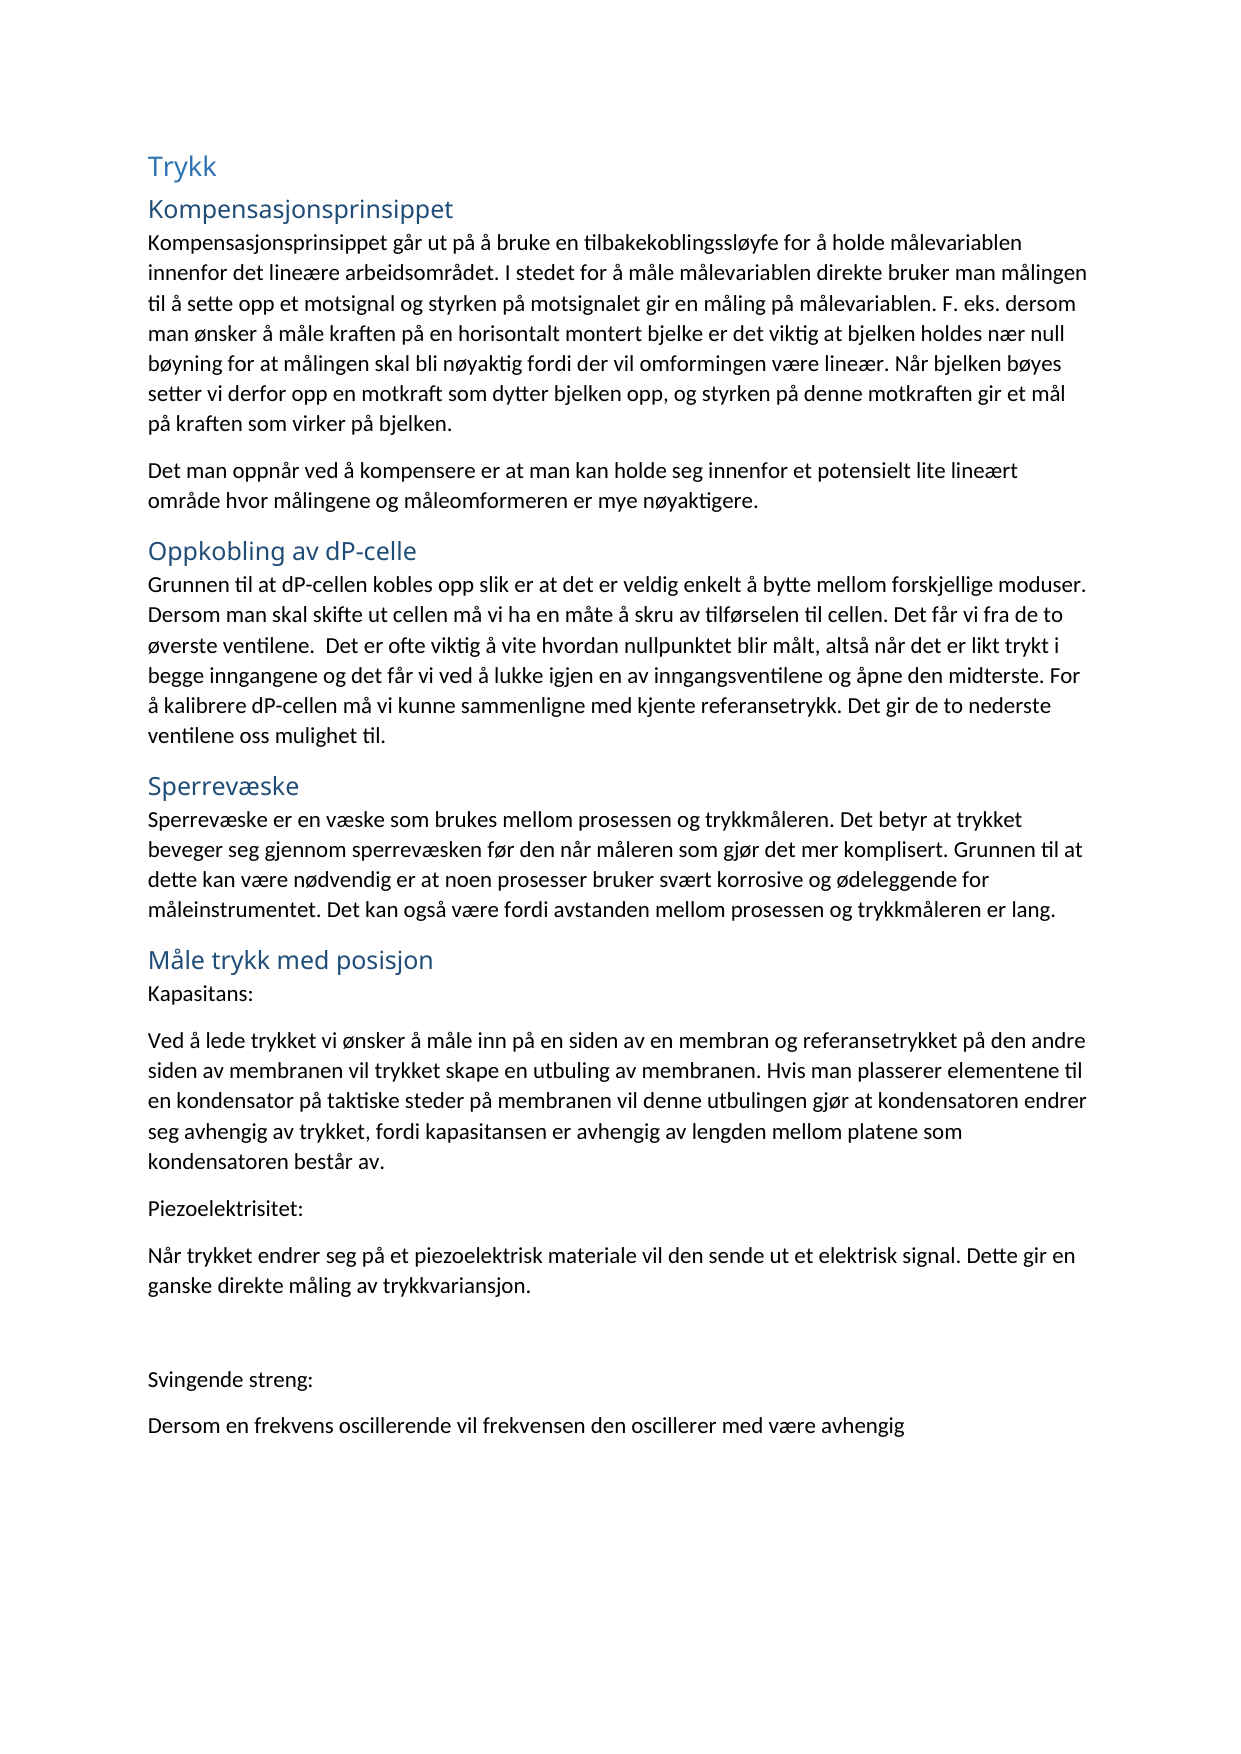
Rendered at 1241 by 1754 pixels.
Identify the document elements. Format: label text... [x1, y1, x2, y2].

subtitle Kompensasjonsprinsippet [148, 192, 1093, 226]
text Grunnen til at dP-cellen kobles opp slik er at det er veldig enkelt å bytte mellom forskjellige moduser. Dersom man skal skifte ut cellen må vi ha en måte å skru av tilførselen til cellen. Det får vi fra de to øverste ventilene. Det er ofte viktig å vite hvordan nullpunktet blir målt, altså når det er likt trykt i begge inngangene og det får vi ved å lukke igjen en av inngangsventilene og åpne den midterste. For å kalibrere dP-cellen må vi kunne sammenligne med kjente referansetrykk. Det gir de to nederste ventilene oss mulighet til. [148, 570, 1093, 749]
text Kapasitans: [148, 979, 1093, 1007]
text Svingende streng: [148, 1365, 1093, 1393]
text Sperrevæske er en væske som brukes mellom prosessen og trykkmåleren. Det betyr at trykket beveger seg gjennom sperrevæsken før den når måleren som gjør det mer komplisert. Grunnen til at dette kan være nødvendig er at noen prosesser bruker svært korrosive og ødeleggende for måleinstrumentet. Det kan også være fordi avstanden mellom prosessen og trykkmåleren er lang. [148, 805, 1093, 924]
text Det man oppnår ved å kompensere er at man kan holde seg innenfor et potensielt lite lineært område hvor målingene og måleomformeren er mye nøyaktigere. [148, 456, 1093, 515]
subtitle Oppkobling av dP-celle [148, 533, 1093, 568]
text Ved å lede trykket vi ønsker å måle inn på en siden av en membran og referansetrykket på den andre siden av membranen vil trykket skape en utbuling av membranen. Hvis man plasserer elementene til en kondensator på taktiske steder på membranen vil denne utbulingen gjør at kondensatoren endrer seg avhengig av trykket, fordi kapasitansen er avhengig av lengden mellom platene som kondensatoren består av. [148, 1026, 1093, 1175]
subtitle Trykk [148, 148, 1093, 184]
subtitle Måle trykk med posisjon [148, 942, 1093, 977]
text Når trykket endrer seg på et piezoelektrisk materiale vil den sende ut et elektrisk signal. Dette gir en ganske direkte måling av trykkvariansjon. [148, 1241, 1093, 1299]
text Dersom en frekvens oscillerende vil frekvensen den oscillerer med være avhengig [148, 1412, 1093, 1439]
text Kompensasjonsprinsippet går ut på å bruke en tilbakekoblingssløyfe for å holde målevariablen innenfor det lineære arbeidsområdet. I stedet for å måle målevariablen direkte bruker man målingen til å sette opp et motsignal og styrken på motsignalet gir en måling på målevariablen. F. eks. dersom man ønsker å måle kraften på en horisontalt montert bjelke er det viktig at bjelken holdes nær null bøyning for at målingen skal bli nøyaktig fordi der vil omformingen være lineær. Når bjelken bøyes setter vi derfor opp en motkraft som dytter bjelken opp, og styrken på denne motkraften gir et mål på kraften som virker på bjelken. [148, 228, 1093, 438]
text Piezoelektrisitet: [148, 1194, 1093, 1222]
subtitle Sperrevæske [148, 768, 1093, 802]
